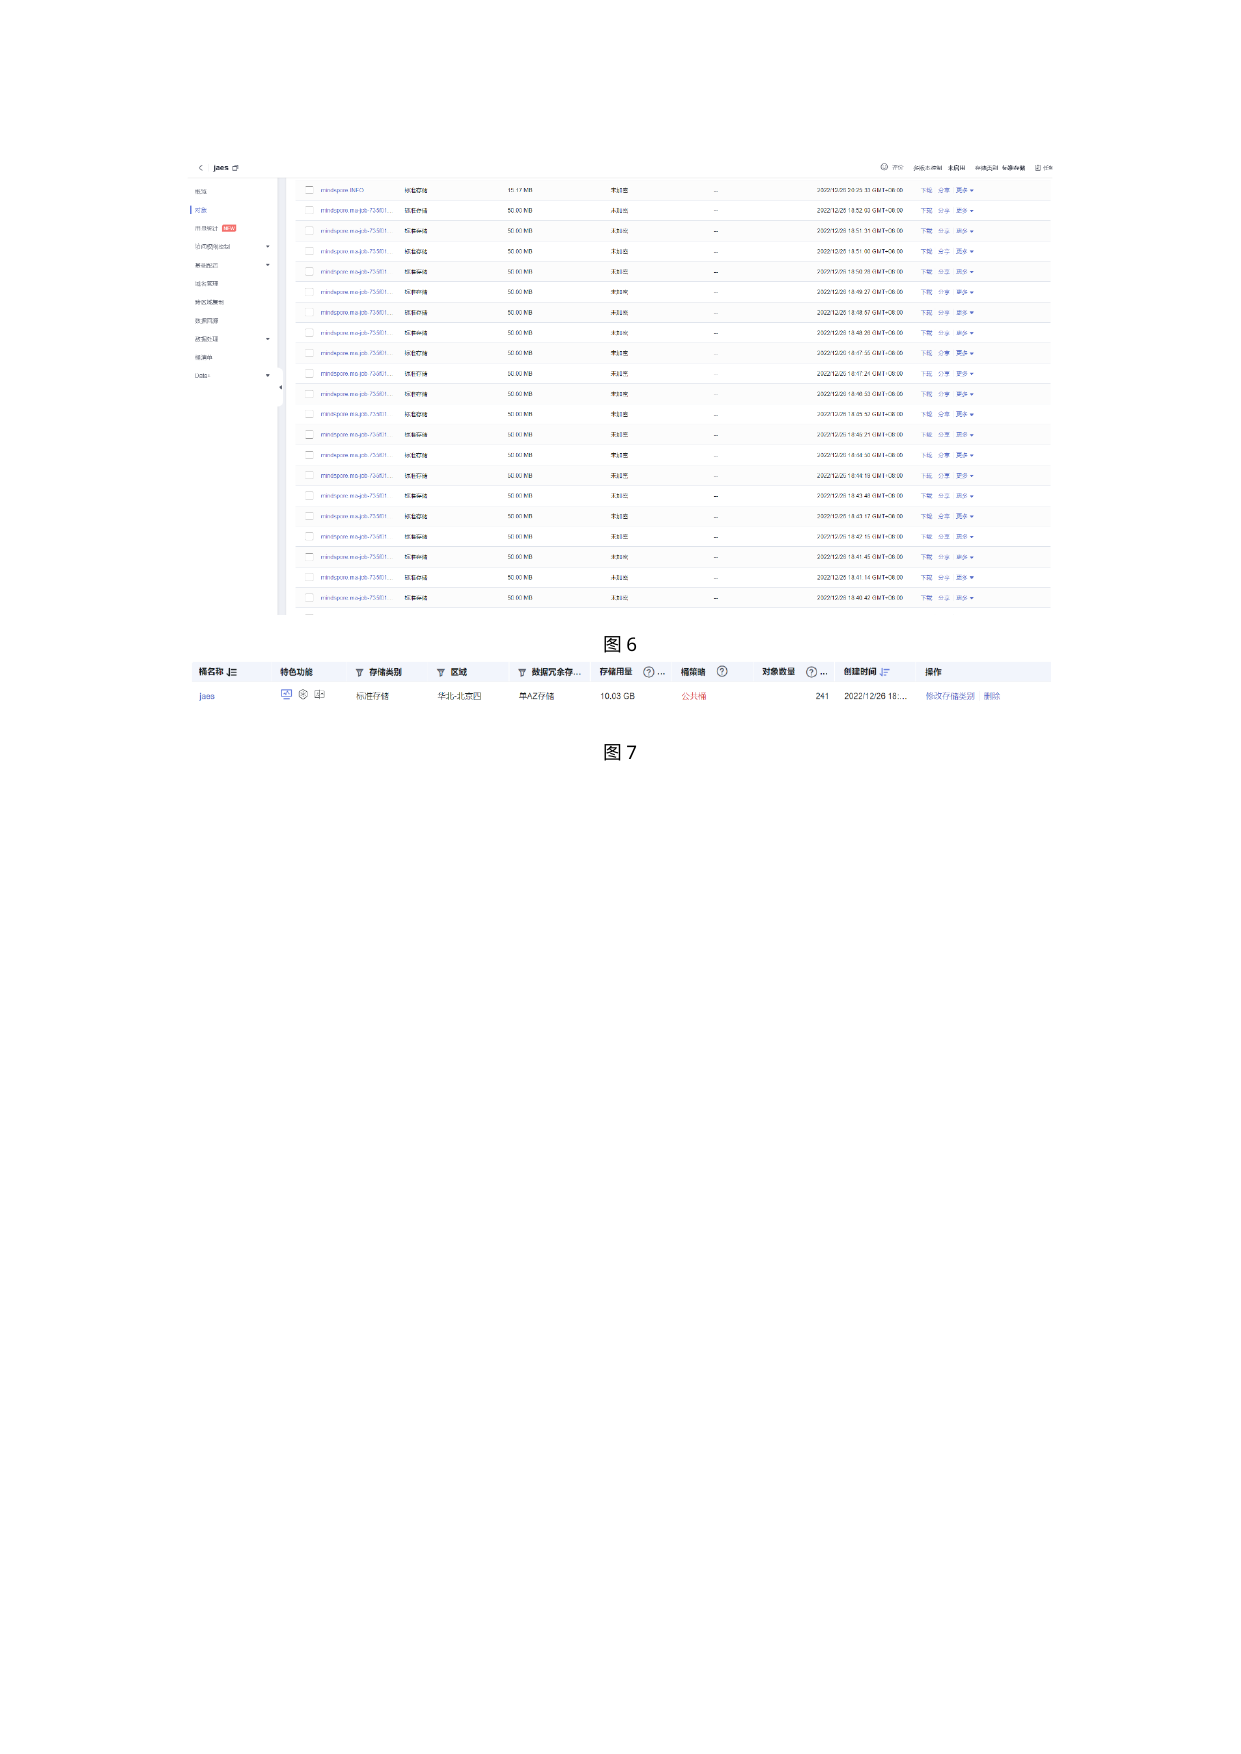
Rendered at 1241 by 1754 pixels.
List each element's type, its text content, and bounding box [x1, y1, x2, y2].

picture [187, 659, 1051, 708]
text 图7 [187, 735, 1053, 767]
text 图6 [187, 627, 1053, 660]
picture [187, 162, 1053, 615]
